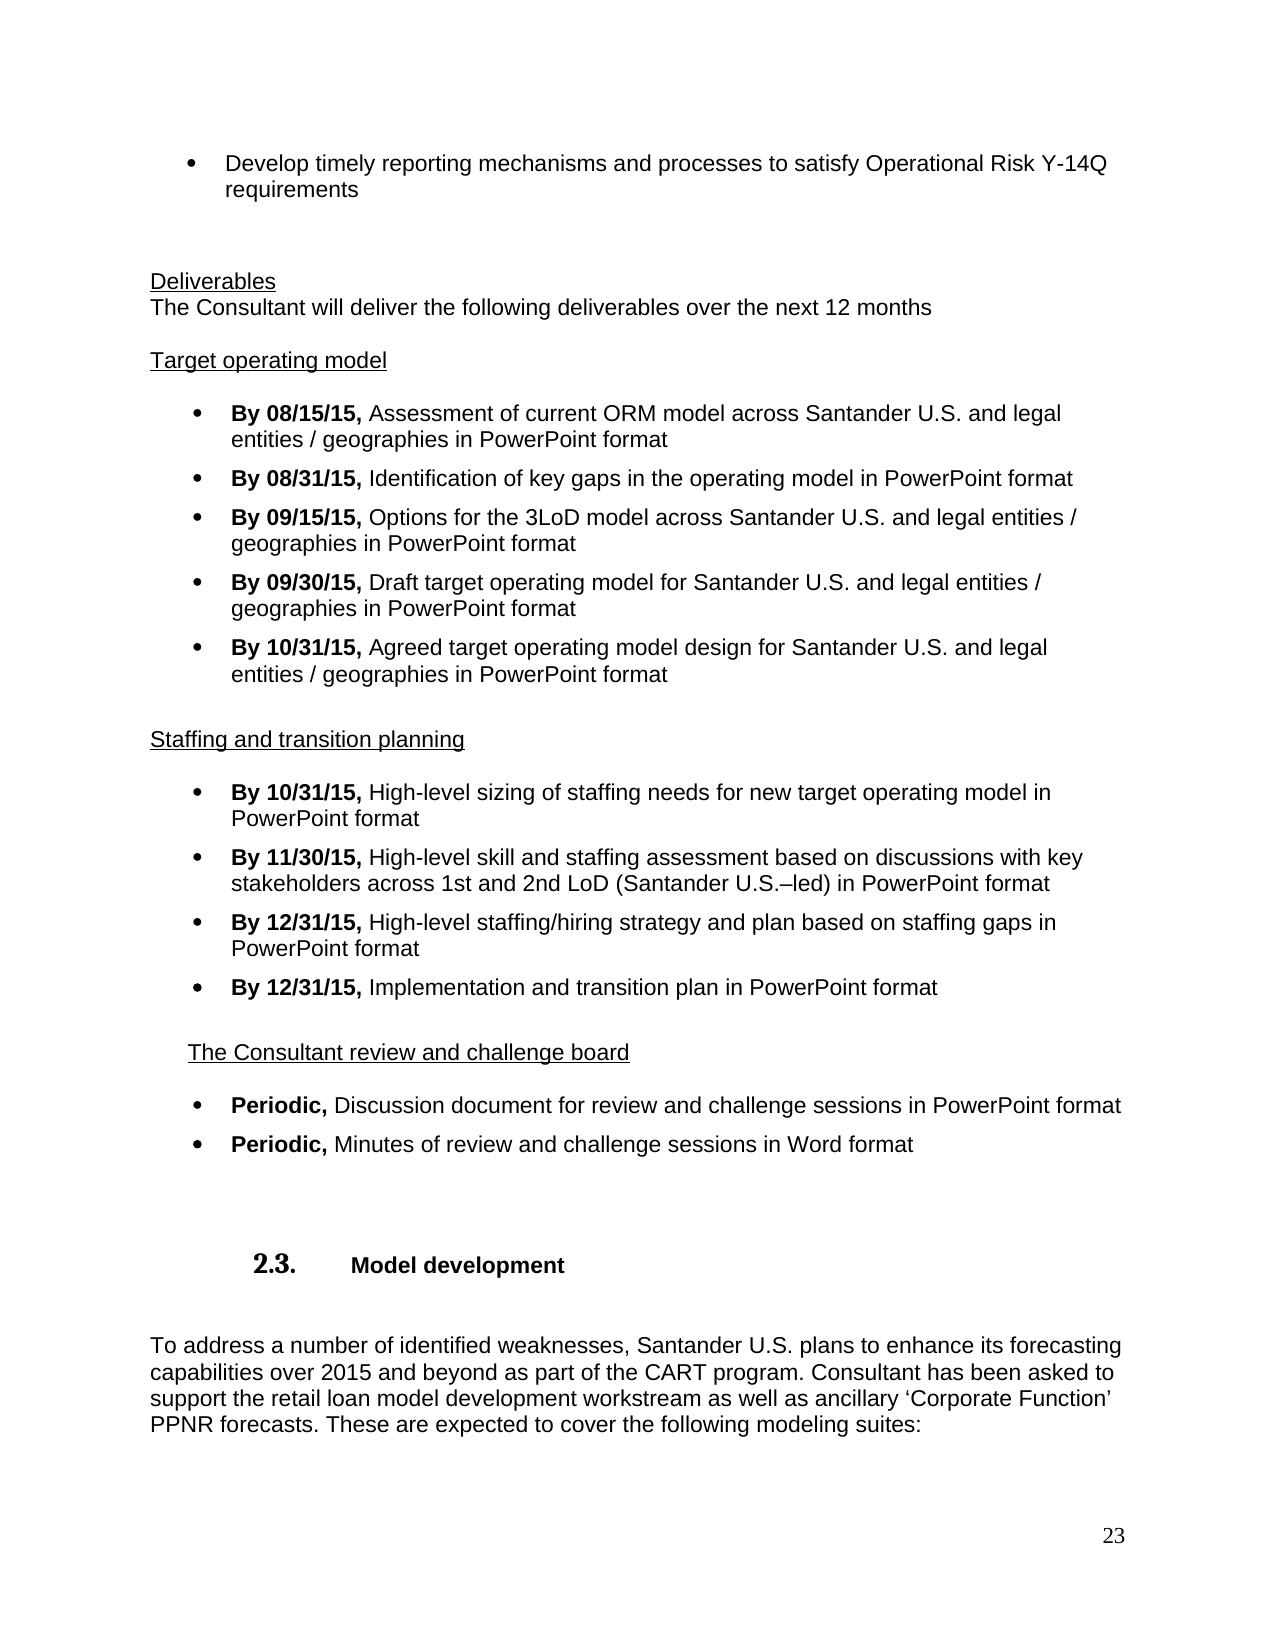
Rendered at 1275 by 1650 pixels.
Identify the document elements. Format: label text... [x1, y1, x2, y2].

list Periodic, Minutes of review and challenge sessions in Word format [193, 1131, 1125, 1157]
list By 12/31/15, Implementation and transition plan in PowerPoint format [193, 974, 1125, 1000]
text To address a number of identified weaknesses, Santander U.S. plans to enhance its forecasting capabilities over 2015 and beyond as part of the CART program. Consultant has been asked to support the retail loan model development workstream as well as ancillary ‘Corporate Function’ PPNR forecasts. These are expected to cover the following modeling suites: [150, 1332, 1125, 1438]
list By 10/31/15, Agreed target operating model design for Santander U.S. and legal entities / geographies in PowerPoint format [193, 634, 1125, 687]
list Model development [253, 1247, 1125, 1281]
list Periodic, Discussion document for review and challenge sessions in PowerPoint format [193, 1092, 1125, 1118]
list By 09/30/15, Draft target operating model for Santander U.S. and legal entities / geographies in PowerPoint format [193, 569, 1125, 622]
list By 08/15/15, Assessment of current ORM model across Santander U.S. and legal entities / geographies in PowerPoint format [193, 400, 1125, 452]
text The Consultant will deliver the following deliverables over the next 12 months [150, 294, 1125, 321]
list By 09/15/15, Options for the 3LoD model across Santander U.S. and legal entities / geographies in PowerPoint format [193, 504, 1125, 556]
text The Consultant review and challenge board [187, 1039, 1125, 1066]
list By 11/30/15, High-level skill and staffing assessment based on discussions with key stakeholders across 1st and 2nd LoD (Santander U.S.–led) in PowerPoint format [193, 844, 1125, 896]
text Deliverables [150, 268, 1125, 294]
text Staffing and transition planning [150, 726, 1125, 752]
list By 08/31/15, Identification of key gaps in the operating model in PowerPoint format [193, 465, 1125, 491]
list By 12/31/15, High-level staffing/hiring strategy and plan based on staffing gaps in PowerPoint format [193, 909, 1125, 962]
list By 10/31/15, High-level sizing of staffing needs for new target operating model in PowerPoint format [193, 778, 1125, 831]
text Target operating model [150, 347, 1125, 373]
list Develop timely reporting mechanisms and processes to satisfy Operational Risk Y-14Q requirements [187, 150, 1125, 203]
